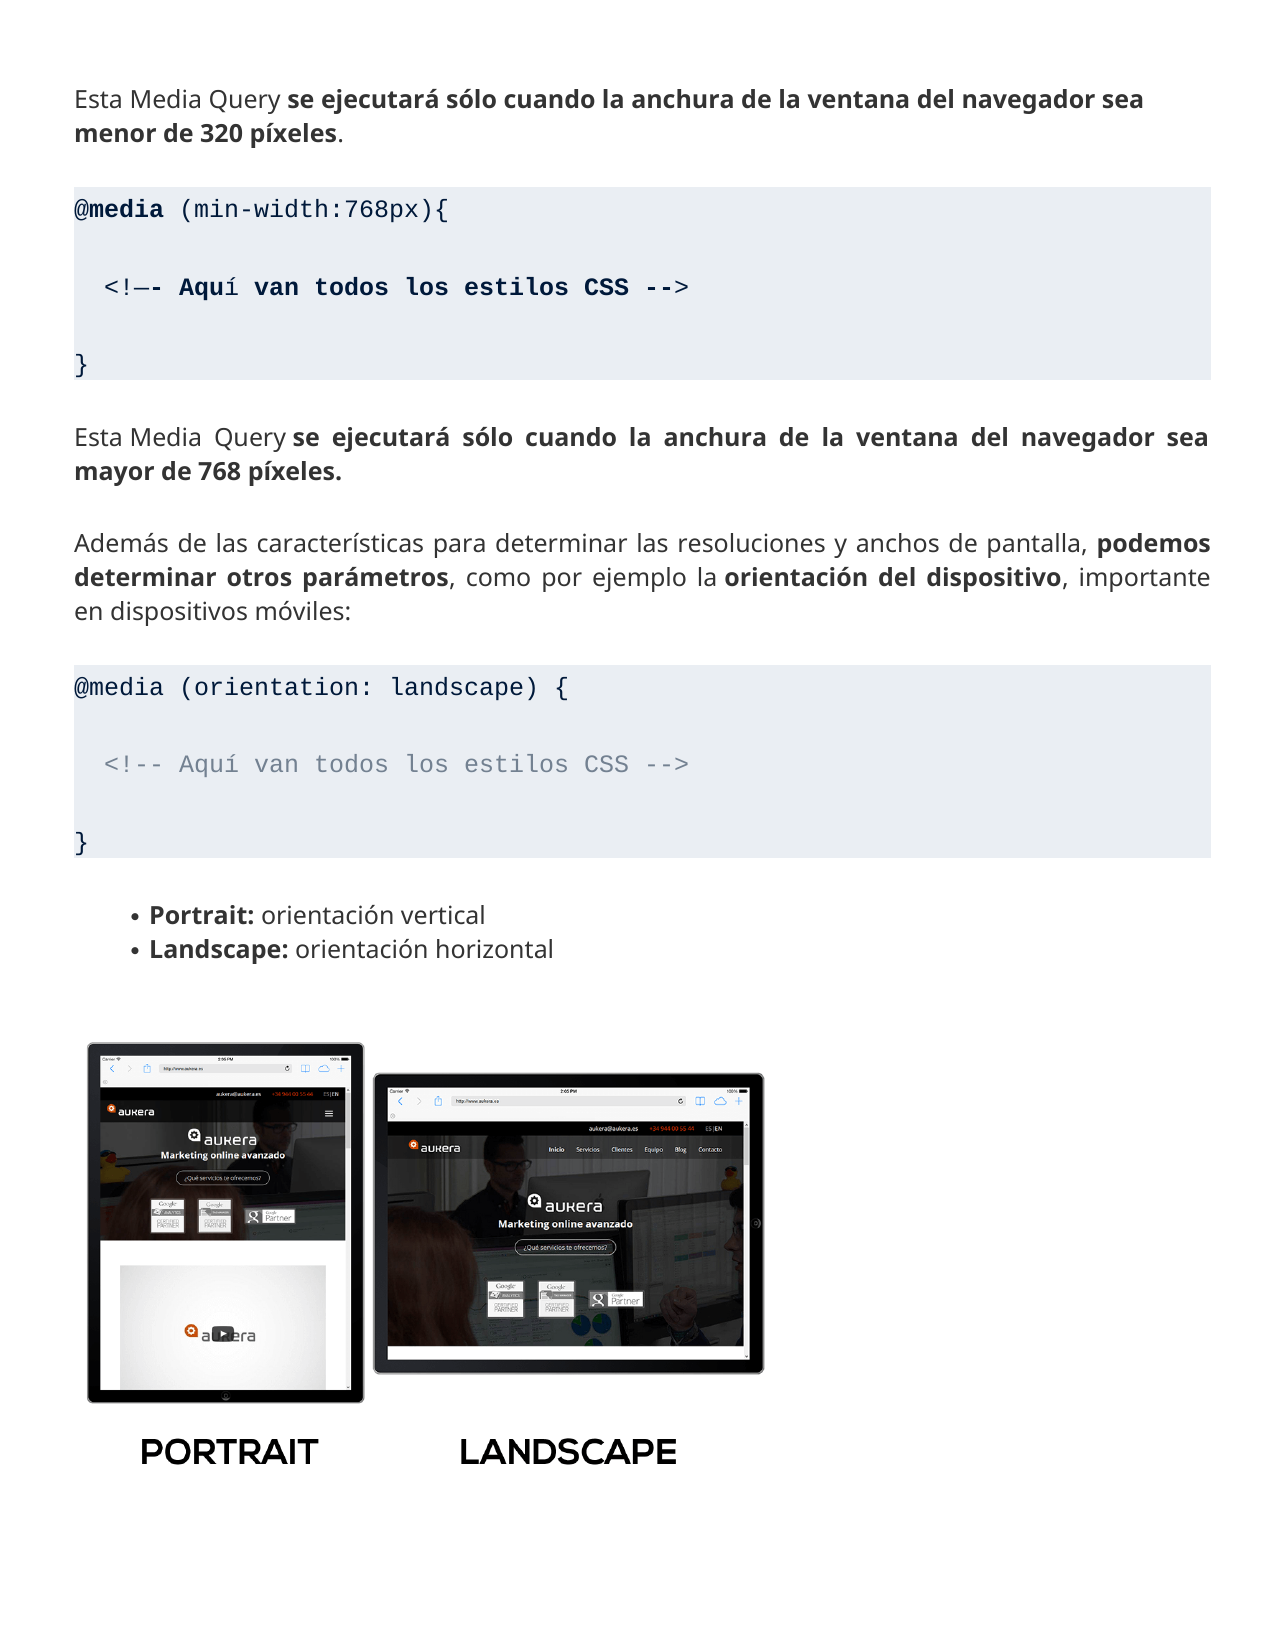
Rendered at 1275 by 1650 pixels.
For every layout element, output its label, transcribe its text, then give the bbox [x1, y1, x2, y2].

text } [74, 820, 1211, 858]
text <!—- Aquí van todos los estilos CSS --> [74, 265, 1211, 302]
text } [74, 342, 1211, 380]
picture [73, 1003, 774, 1501]
text @media (orientation: landscape) { [74, 665, 1211, 703]
text <!-- Aquí van todos los estilos CSS --> [74, 743, 1211, 780]
list Portrait: orientación vertical [131, 898, 1211, 932]
text Esta Media Query se ejecutará sólo cuando la anchura de la ventana del navegador sea menor de 320 píxeles. [74, 82, 1211, 150]
text Esta Media Query se ejecutará sólo cuando la anchura de la ventana del navegador sea mayor de 768 píxeles. [74, 420, 1211, 488]
list Landscape: orientación horizontal [131, 932, 1211, 966]
text Además de las características para determinar las resoluciones y anchos de pantalla, podemos determinar otros parámetros, como por ejemplo la orientación del dispositivo, importante en dispositivos móviles: [74, 526, 1211, 628]
text @media (min-width:768px){ [74, 187, 1211, 225]
